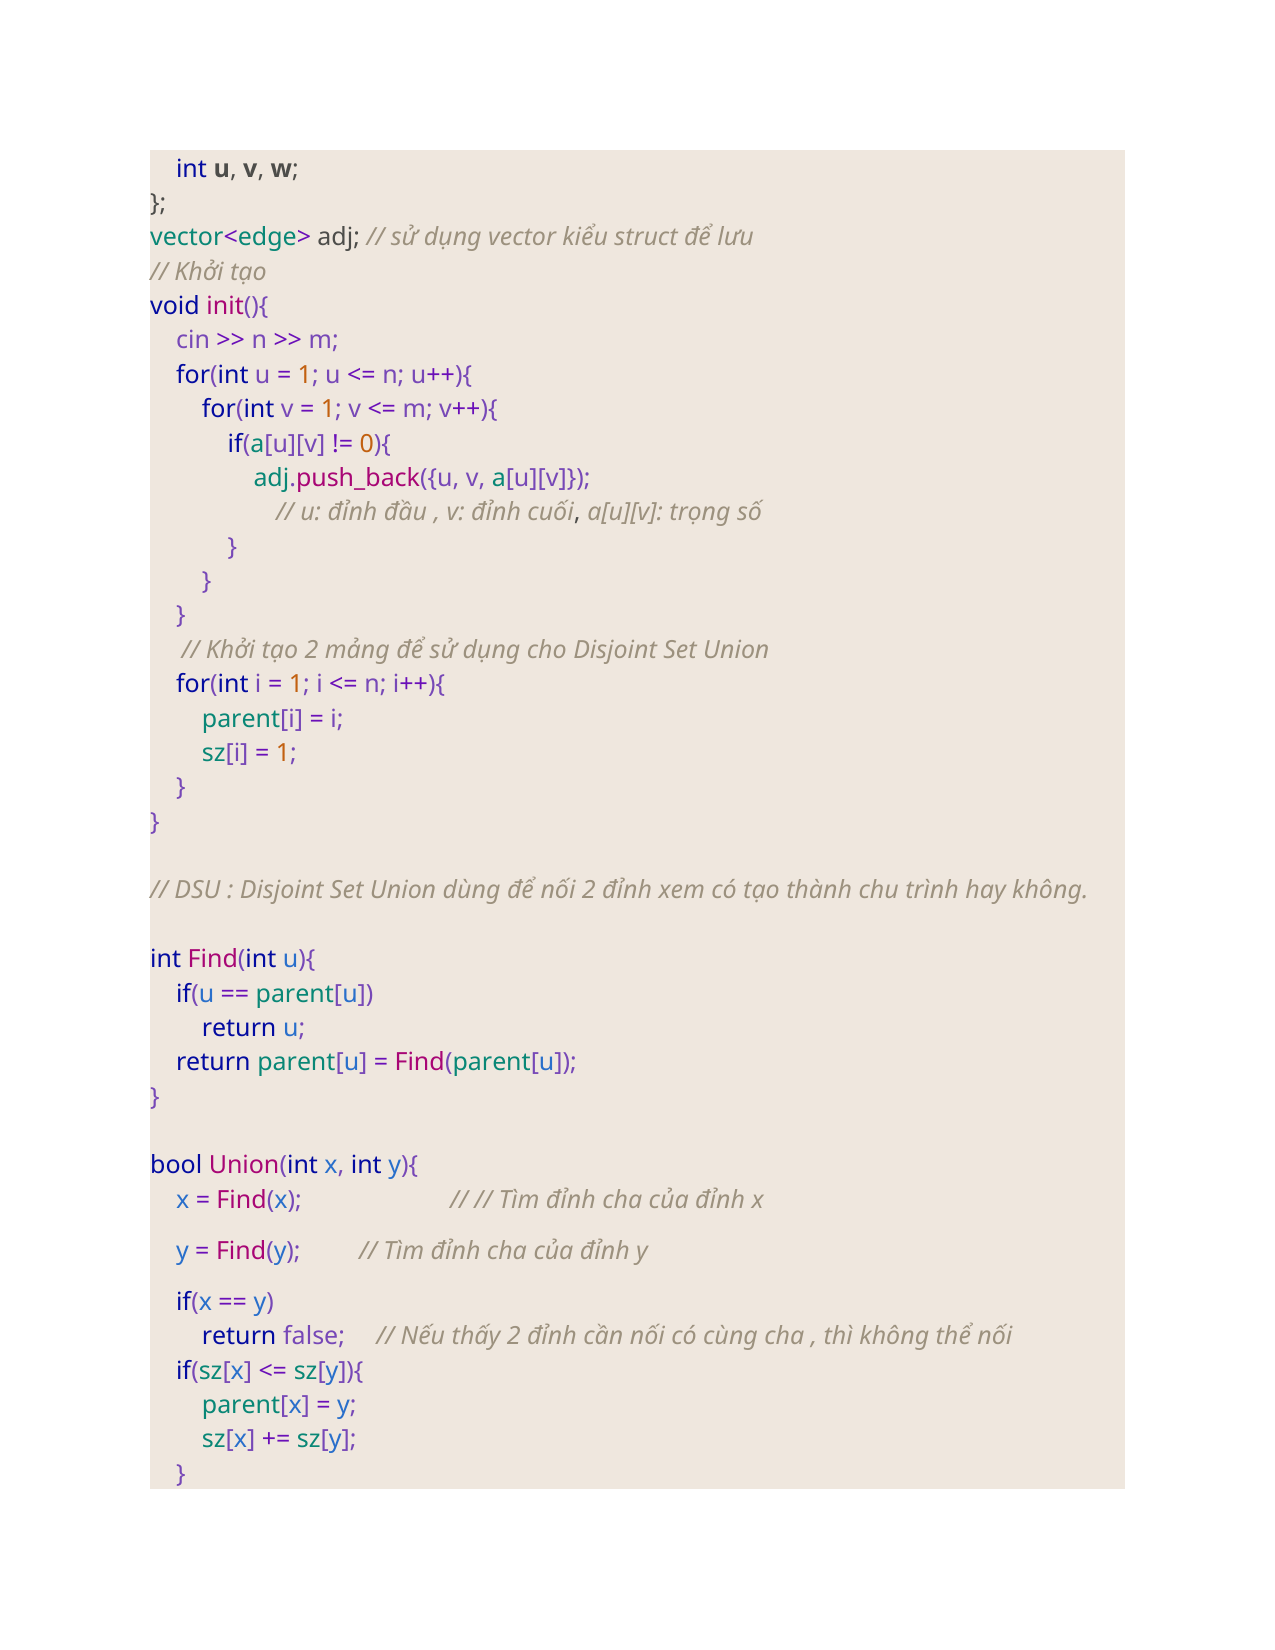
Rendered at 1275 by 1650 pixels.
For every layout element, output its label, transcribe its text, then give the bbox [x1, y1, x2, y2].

text }; [150, 184, 1125, 219]
text void init(){ [150, 287, 1125, 322]
text } [150, 528, 1125, 562]
text vector<edge> adj; // sử dụng vector kiểu struct để lưu [150, 219, 1125, 253]
text if(x == y) [150, 1283, 1125, 1318]
text sz[x] += sz[y]; [150, 1421, 1125, 1455]
text return u; [150, 1009, 1125, 1044]
text if(u == parent[u]) [150, 975, 1125, 1009]
text } [150, 1078, 1125, 1112]
text int u, v, w; [150, 150, 1125, 184]
text // u: đỉnh đầu , v: đỉnh cuối, a[u][v]: trọng số [150, 494, 1125, 528]
text for(int i = 1; i <= n; i++){ [150, 666, 1125, 700]
text } [150, 597, 1125, 631]
text parent[i] = i; [150, 700, 1125, 734]
text for(int v = 1; v <= m; v++){ [150, 391, 1125, 425]
text parent[x] = y; [150, 1386, 1125, 1421]
text sz[i] = 1; [150, 734, 1125, 769]
text if(sz[x] <= sz[y]){ [150, 1352, 1125, 1386]
text if(a[u][v] != 0){ [150, 425, 1125, 459]
text cin >> n >> m; [150, 322, 1125, 356]
text return false; // Nếu thấy 2 đỉnh cần nối có cùng cha , thì không thể nối [150, 1318, 1125, 1352]
text x = Find(x); // // Tìm đỉnh cha của đỉnh x [150, 1181, 1125, 1216]
text int Find(int u){ [150, 941, 1125, 975]
text for(int u = 1; u <= n; u++){ [150, 356, 1125, 391]
text } [150, 1455, 1125, 1489]
text adj.push_back({u, v, a[u][v]}); [150, 459, 1125, 494]
text // Khởi tạo 2 mảng để sử dụng cho Disjoint Set Union [150, 631, 1125, 666]
text // Khởi tạo [150, 253, 1125, 287]
text y = Find(y); // Tìm đỉnh cha của đỉnh y [150, 1232, 1125, 1267]
text } [150, 769, 1125, 803]
text } [150, 562, 1125, 597]
text // DSU : Disjoint Set Union dùng để nối 2 đỉnh xem có tạo thành chu trình hay không. [150, 872, 1125, 906]
text } [150, 803, 1125, 837]
text bool Union(int x, int y){ [150, 1147, 1125, 1181]
text return parent[u] = Find(parent[u]); [150, 1044, 1125, 1078]
